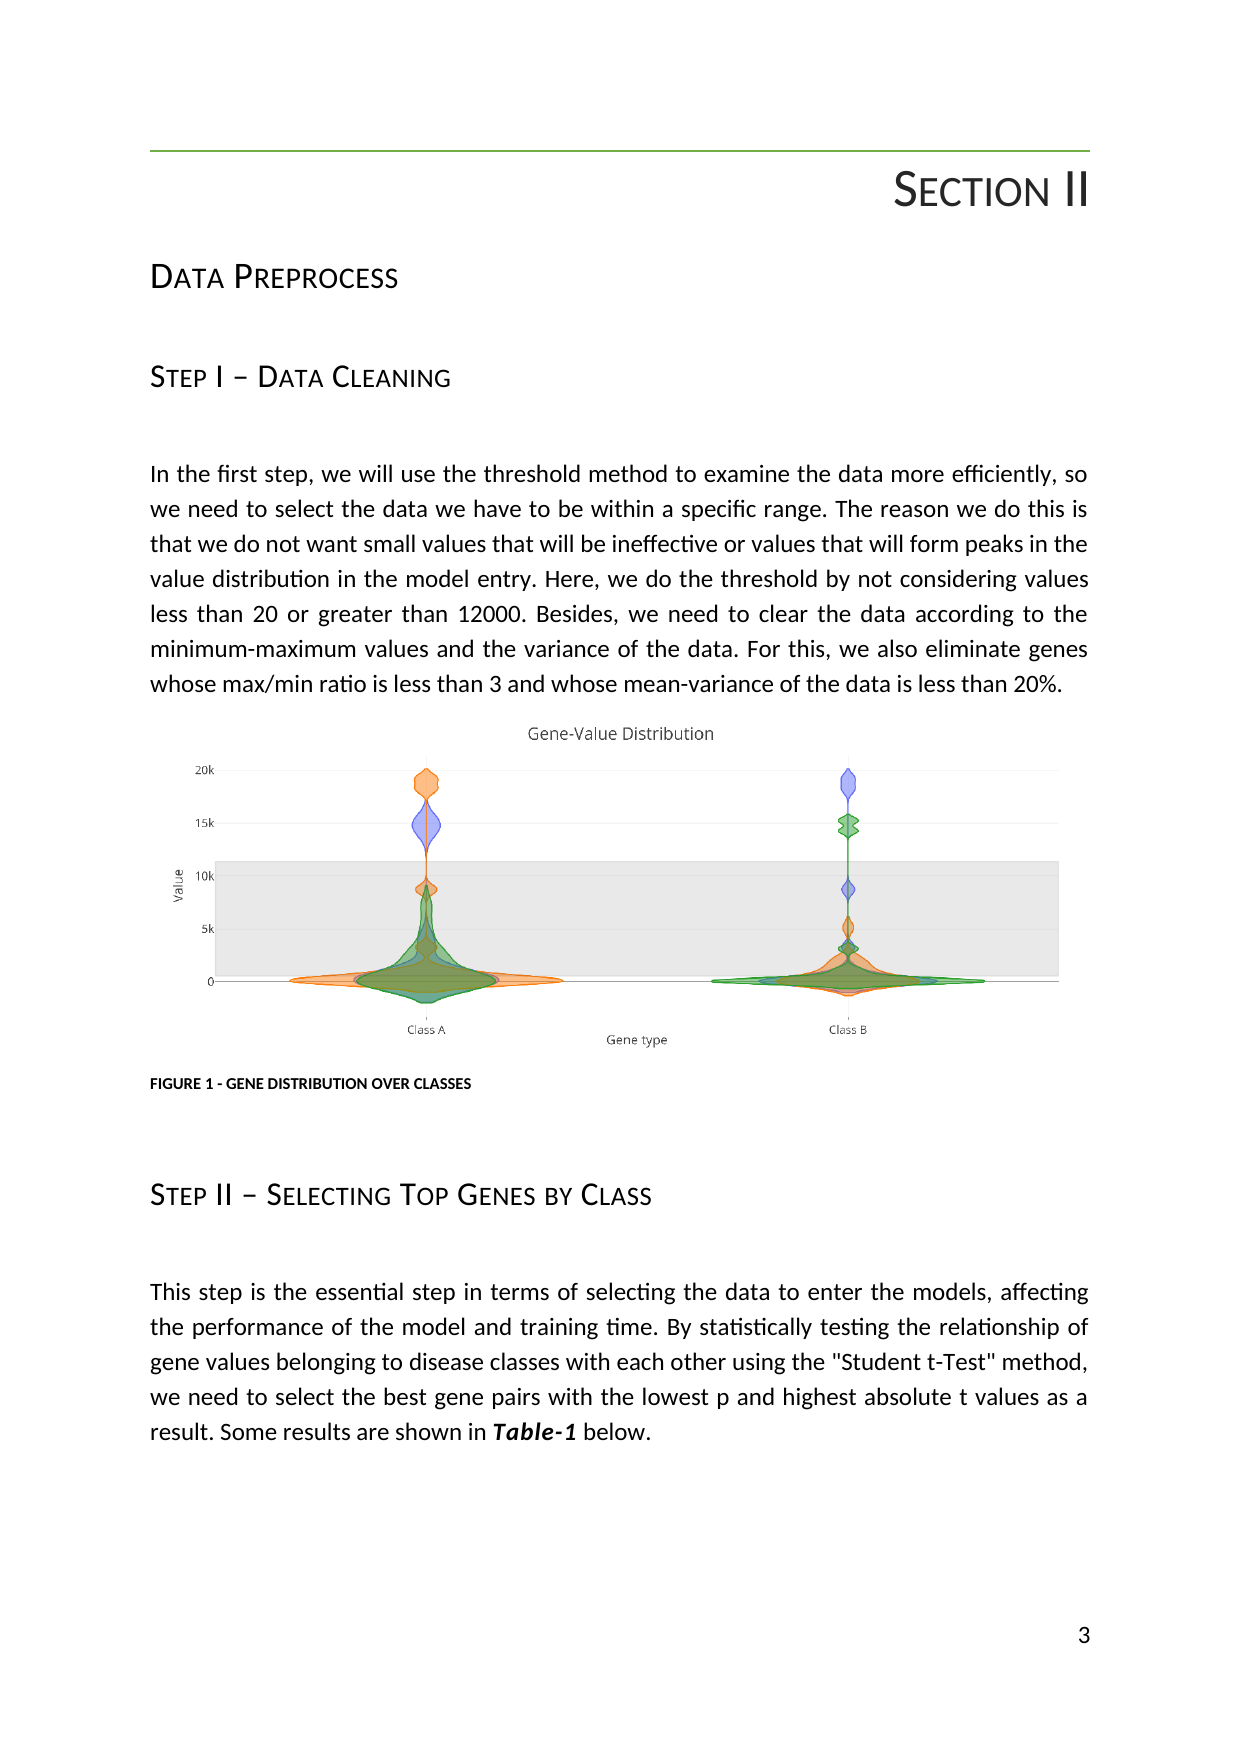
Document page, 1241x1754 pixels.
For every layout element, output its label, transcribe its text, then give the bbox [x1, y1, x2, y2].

text In the first step, we will use the threshold method to examine the data more efficiently, so we need to select the data we have to be within a specific range. The reason we do this is that we do not want small values that will be ineffective or values that will form peaks in the value distribution in the model entry. Here, we do the threshold by not considering values less than 20 or greater than 12000. Besides, we need to clear the data according to the minimum-maximum values and the variance of the data. For this, we also eliminate genes whose max/min ratio is less than 3 and whose mean-variance of the data is less than 20%. [150, 458, 1090, 698]
subtitle Data Preprocess [150, 252, 1090, 297]
subtitle Step I – Data Cleaning [150, 355, 1090, 396]
title Section II [150, 152, 1090, 220]
subtitle Step II – Selecting Top Genes by Class [150, 1173, 1090, 1214]
text This step is the essential step in terms of selecting the data to enter the models, affecting the performance of the model and training time. By statistically testing the relationship of gene values belonging to disease classes with each other using the "Student t-Test" method, we need to select the best gene pairs with the lowest p and highest absolute t values as a result. Some results are shown in Table-1 below. [150, 1276, 1090, 1446]
text FIgure 1 - Gene distribution over classes [150, 1073, 1090, 1093]
picture [150, 723, 1091, 1048]
